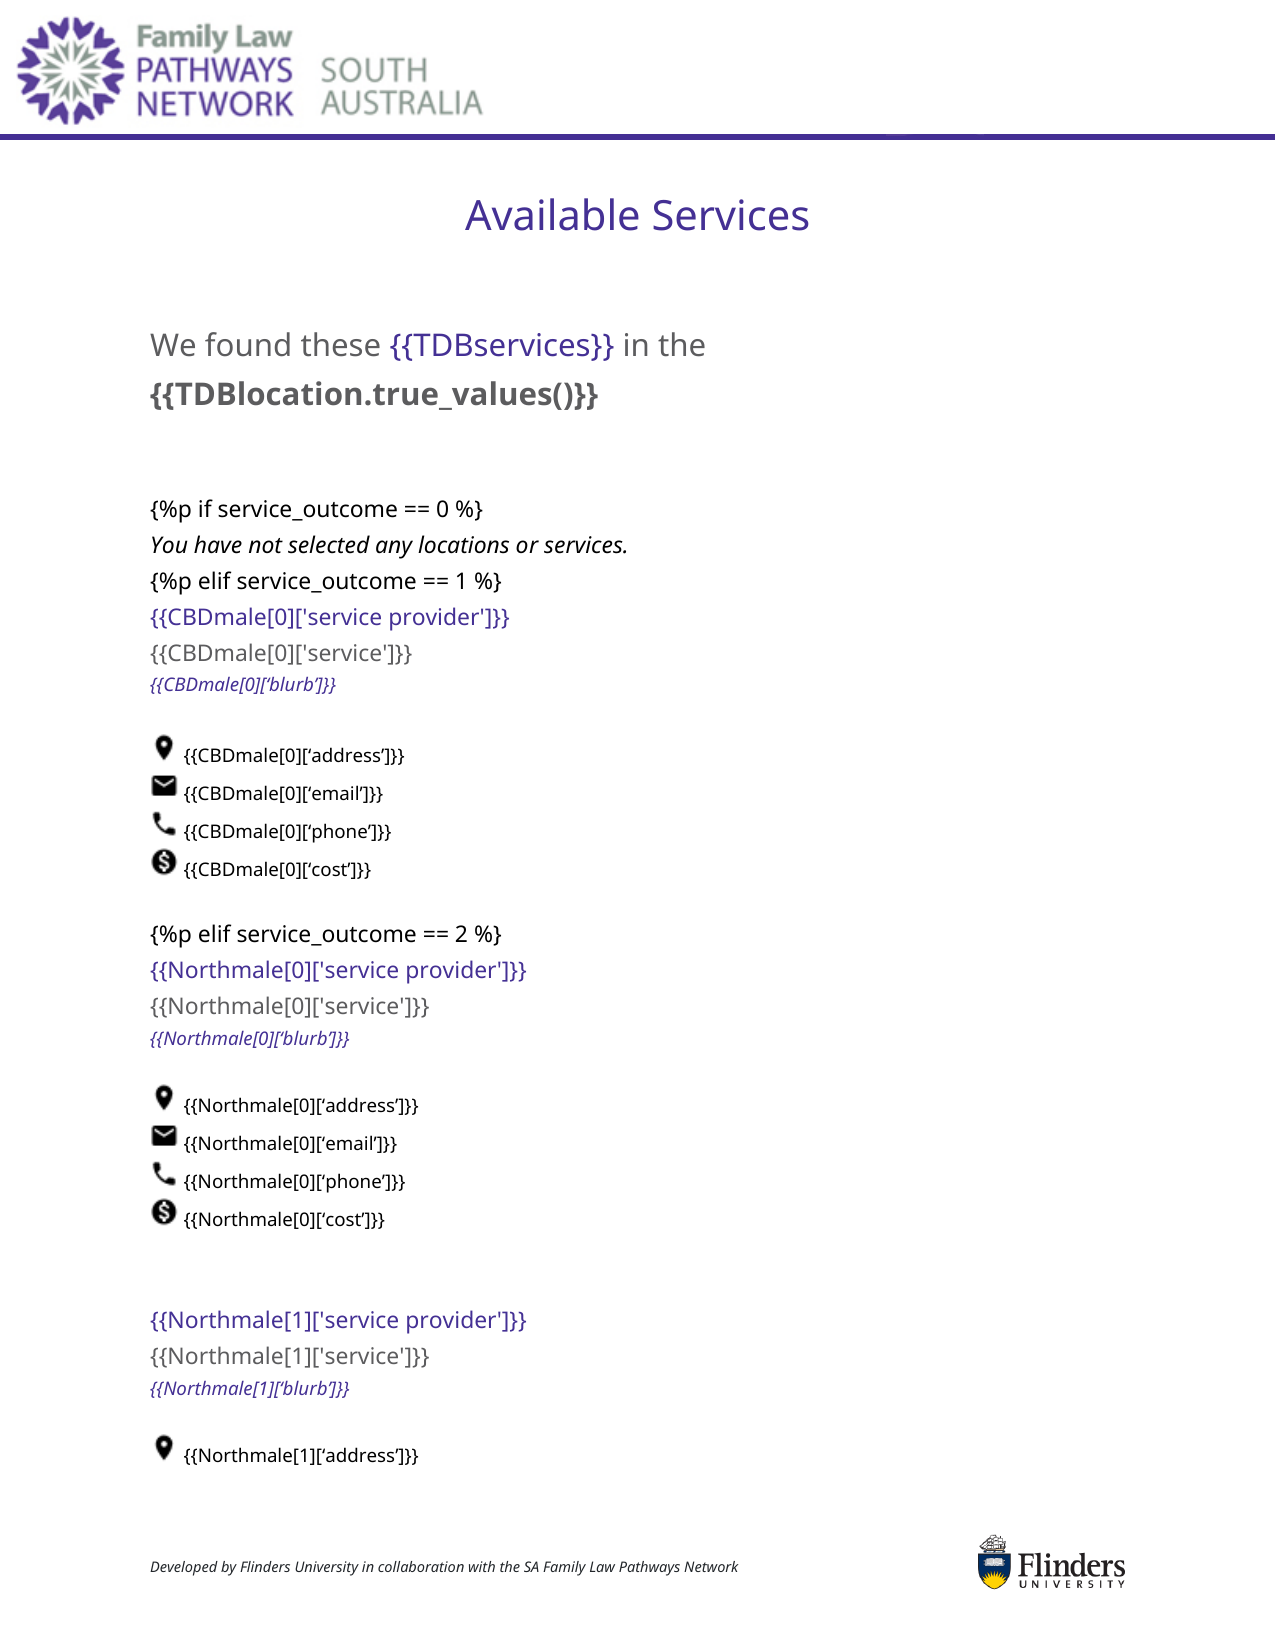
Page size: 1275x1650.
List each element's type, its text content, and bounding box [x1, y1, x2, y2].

text {%p if service_outcome == 0 %} [150, 493, 1125, 524]
picture [150, 771, 179, 801]
picture [150, 1083, 179, 1113]
text {{Northmale[0]['service provider']}} {{Northmale[0]['service']}} {{Northmale[0][‘blurb’]}} {{Northmale[0][‘address’]}} {{Northmale[0][‘email’]}} {{Northmale[0][‘phone’]}} {{Northmale[0][‘cost’]}} [150, 954, 1125, 1264]
picture [150, 847, 179, 877]
text We found these {{TDBservices}} in the {{TDBlocation.true_values()}} [150, 323, 1125, 414]
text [150, 1304, 1125, 1468]
picture [977, 1533, 1126, 1590]
text {%p elif service_outcome == 2 %} [150, 918, 1125, 949]
picture [15, 15, 485, 128]
picture [150, 810, 179, 839]
picture [150, 1434, 179, 1463]
text You have not selected any locations or services. [150, 529, 1125, 560]
picture [0, 134, 1275, 140]
text {{CBDmale[0]['service provider']}} {{CBDmale[0]['service']}} {{CBDmale[0][‘blurb’]}} {{CBDmale[0][‘address’]}} {{CBDmale[0][‘email’]}} {{CBDmale[0][‘phone’]}} {{CBDmale[0][‘cost’]}} [150, 601, 1125, 914]
picture [150, 733, 179, 763]
picture [150, 1122, 179, 1151]
picture [150, 1198, 179, 1227]
text Available Services [150, 186, 1125, 243]
picture [150, 1160, 179, 1189]
text {%p elif service_outcome == 1 %} [150, 565, 1125, 596]
